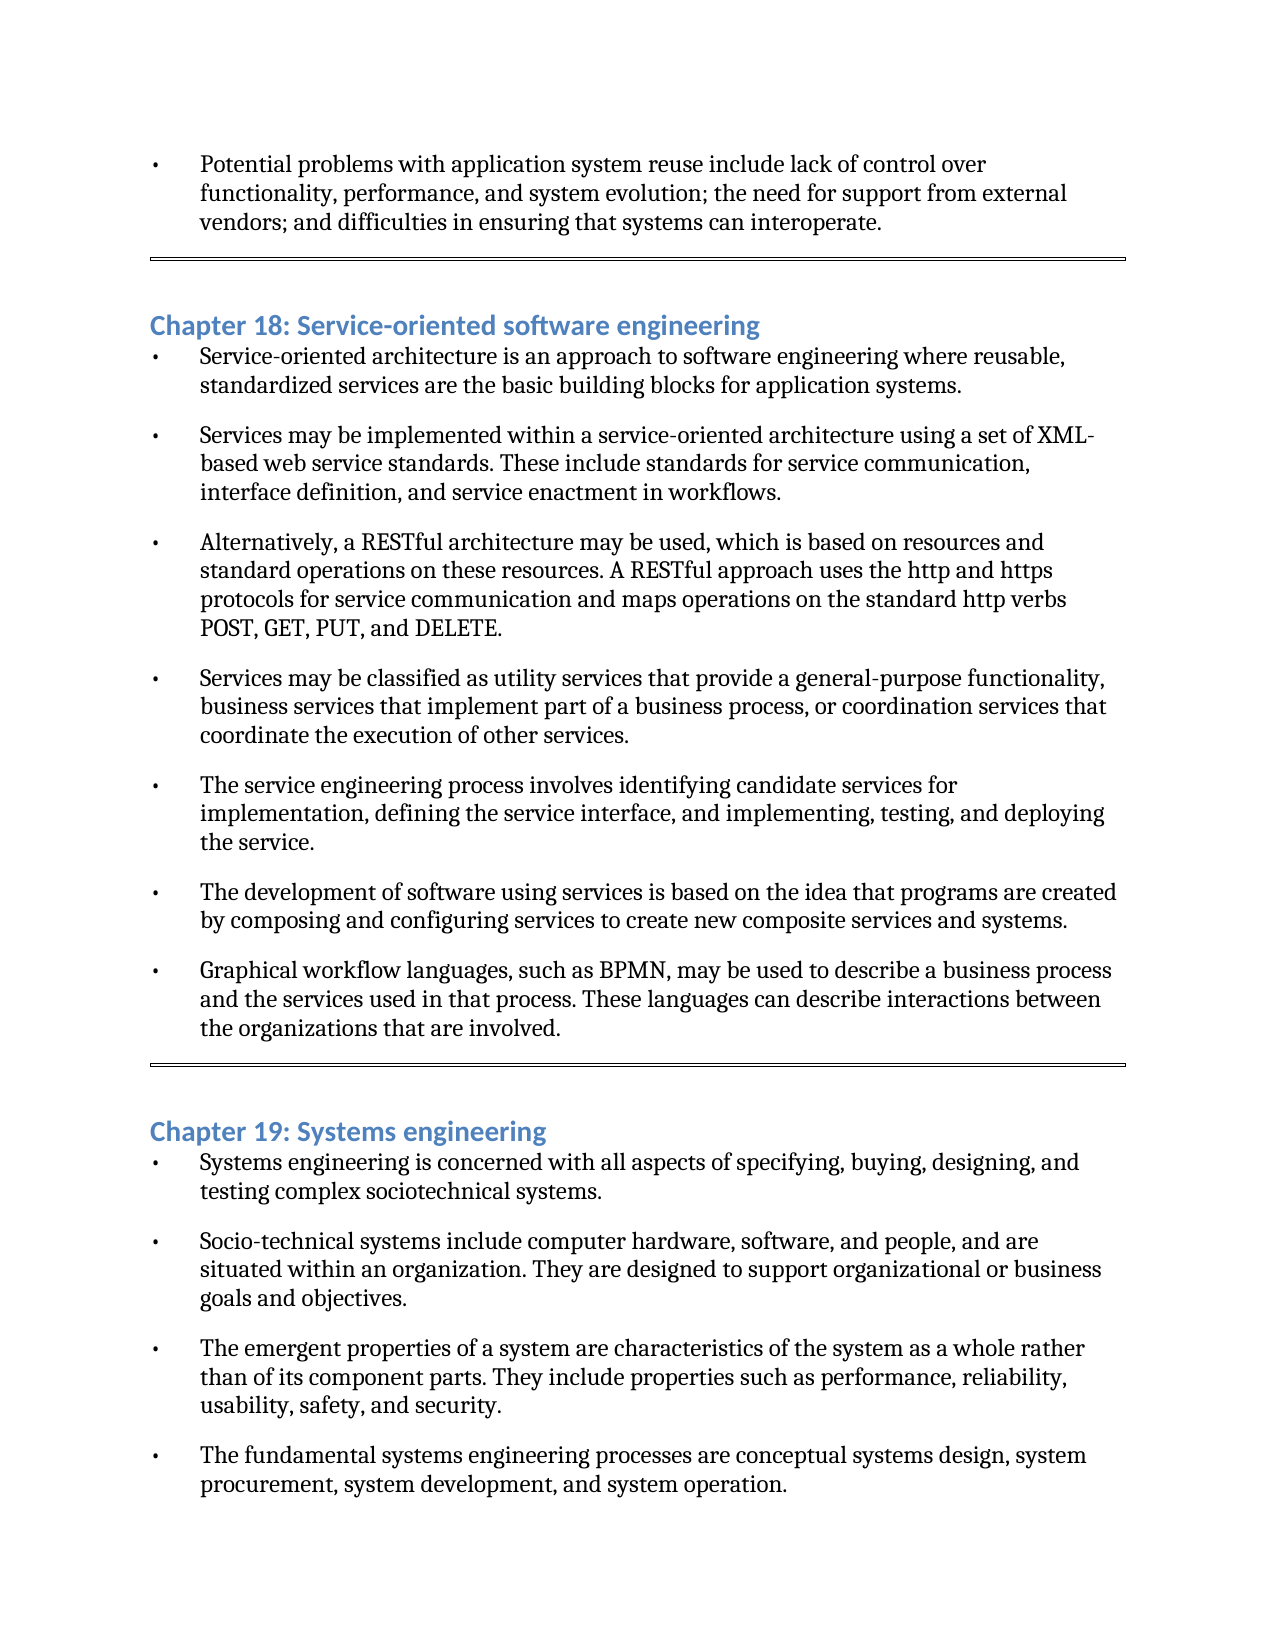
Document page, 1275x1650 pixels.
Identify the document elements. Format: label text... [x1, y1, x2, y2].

list Systems engineering is concerned with all aspects of specifying, buying, designing, and testing complex sociotechnical systems. [150, 1148, 1125, 1206]
subtitle Chapter 19: Systems engineering [150, 1113, 1125, 1148]
list Services may be classified as utility services that provide a general-purpose functionality, business services that implement part of a business process, or coordination services that coordinate the execution of other services. [150, 663, 1125, 750]
list Graphical workflow languages, such as BPMN, may be used to describe a business process and the services used in that process. These languages can describe interactions between the organizations that are involved. [150, 956, 1125, 1042]
list The service engineering process involves identifying candidate services for implementation, defining the service interface, and implementing, testing, and deploying the service. [150, 771, 1125, 857]
list The emergent properties of a system are characteristics of the system as a whole rather than of its component parts. They include properties such as performance, reliability, usability, safety, and security. [150, 1334, 1125, 1420]
list Service-oriented architecture is an approach to software engineering where reusable, standardized services are the basic building blocks for application systems. [150, 342, 1125, 400]
list The development of software using services is based on the idea that programs are created by composing and configuring services to create new composite services and systems. [150, 878, 1125, 935]
list Potential problems with application system reuse include lack of control over functionality, performance, and system evolution; the need for support from external vendors; and difficulties in ensuring that systems can interoperate. [150, 150, 1125, 236]
subtitle Chapter 18: Service-oriented software engineering [150, 307, 1125, 342]
list Services may be implemented within a service-oriented architecture using a set of XML-based web service standards. These include standards for service communication, interface definition, and service enactment in workflows. [150, 421, 1125, 507]
list The fundamental systems engineering processes are conceptual systems design, system procurement, system development, and system operation. [150, 1441, 1125, 1498]
list Socio-technical systems include computer hardware, software, and people, and are situated within an organization. They are designed to support organizational or business goals and objectives. [150, 1227, 1125, 1313]
list Alternatively, a RESTful architecture may be used, which is based on resources and standard operations on these resources. A RESTful approach uses the http and https protocols for service communication and maps operations on the standard http verbs POST, GET, PUT, and DELETE. [150, 528, 1125, 643]
